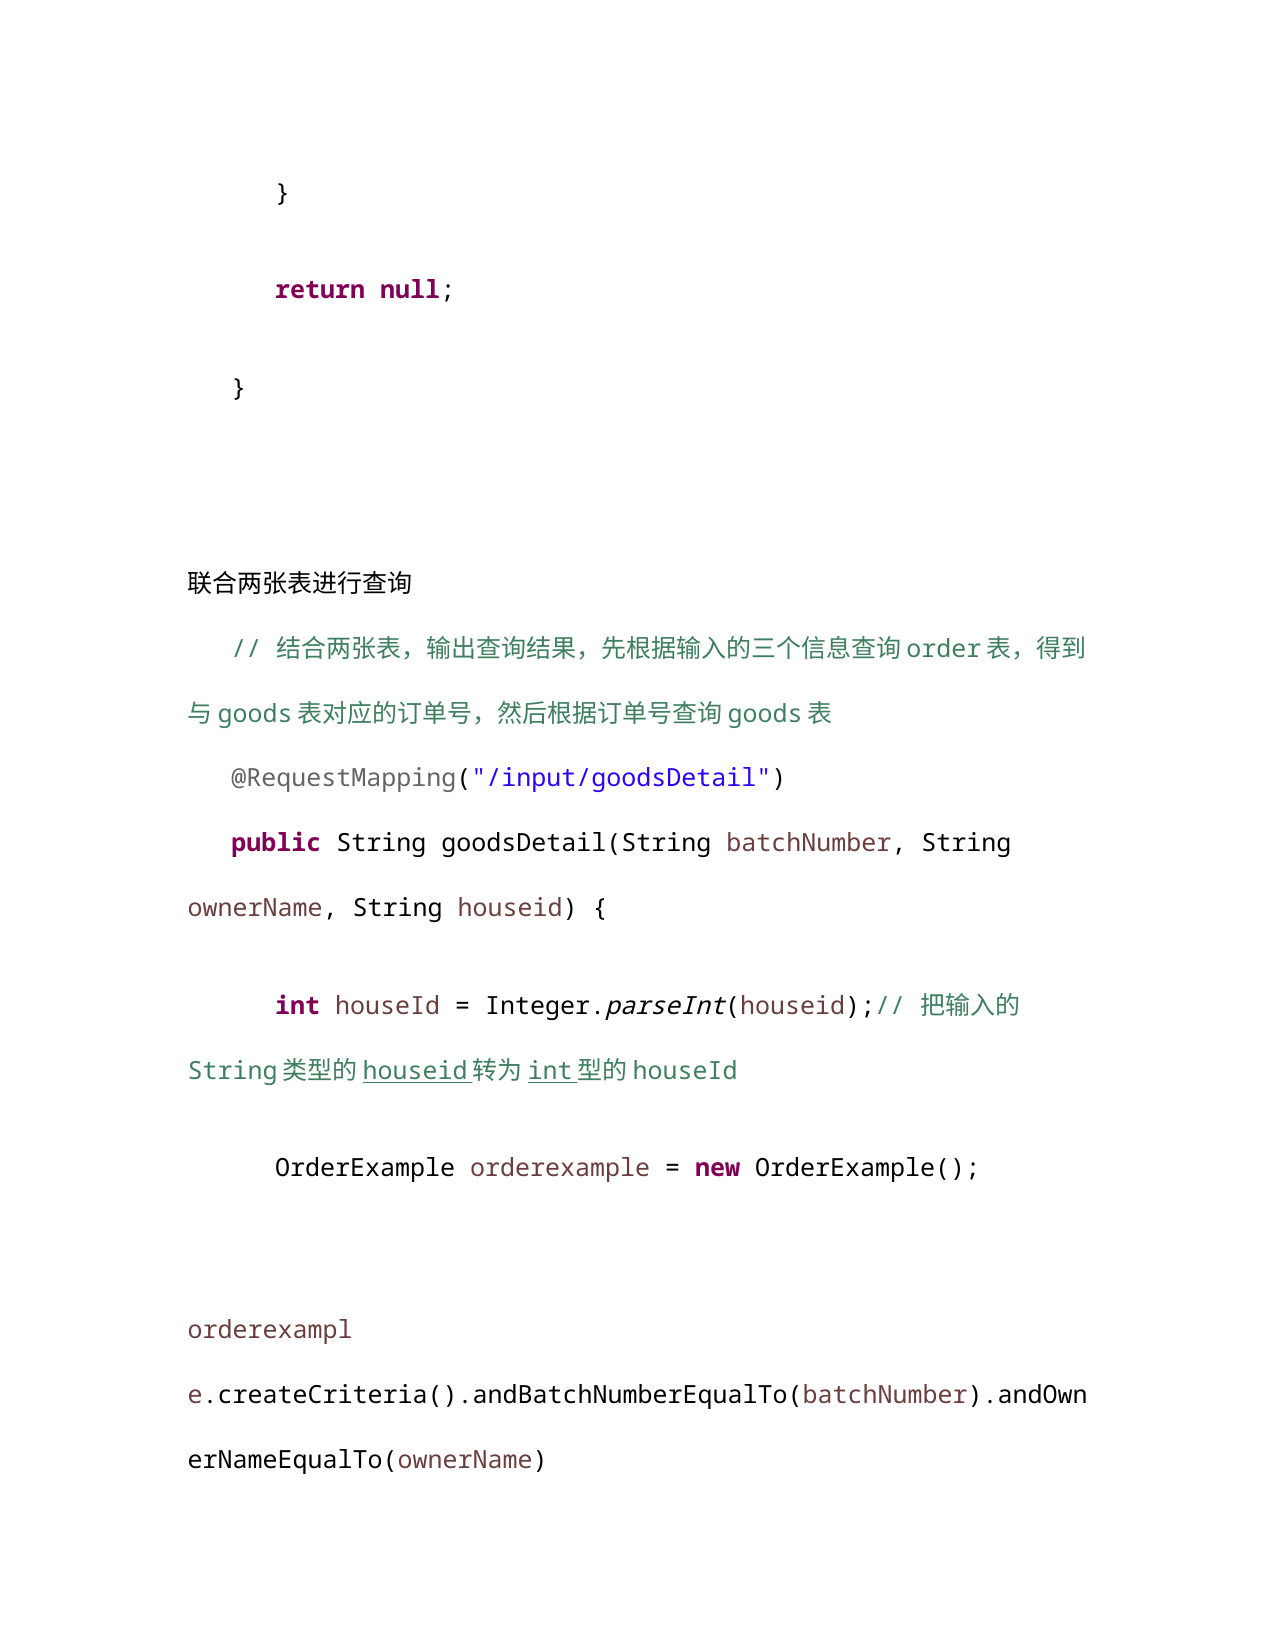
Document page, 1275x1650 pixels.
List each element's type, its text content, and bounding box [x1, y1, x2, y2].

text orderexample.createCriteria().andBatchNumberEqualTo(batchNumber).andOwnerNameEqualTo(ownerName) [187, 1199, 1087, 1491]
text int houseId = Integer.parseInt(houseid);// 把输入的String类型的houseid转为int型的houseId [187, 971, 1087, 1101]
text public String goodsDetail(String batchNumber, String ownerName, String houseid) { [187, 809, 1087, 939]
text 联合两张表进行查询 [187, 549, 1087, 614]
text @RequestMapping("/input/goodsDetail") [187, 744, 1087, 809]
text OrderExample orderexample = new OrderExample(); [187, 1134, 1087, 1199]
text return null; [187, 256, 1087, 321]
text } [187, 354, 1087, 419]
text } [187, 159, 1087, 224]
text // 结合两张表，输出查询结果，先根据输入的三个信息查询order表，得到与goods表对应的订单号，然后根据订单号查询goods表 [187, 614, 1087, 744]
